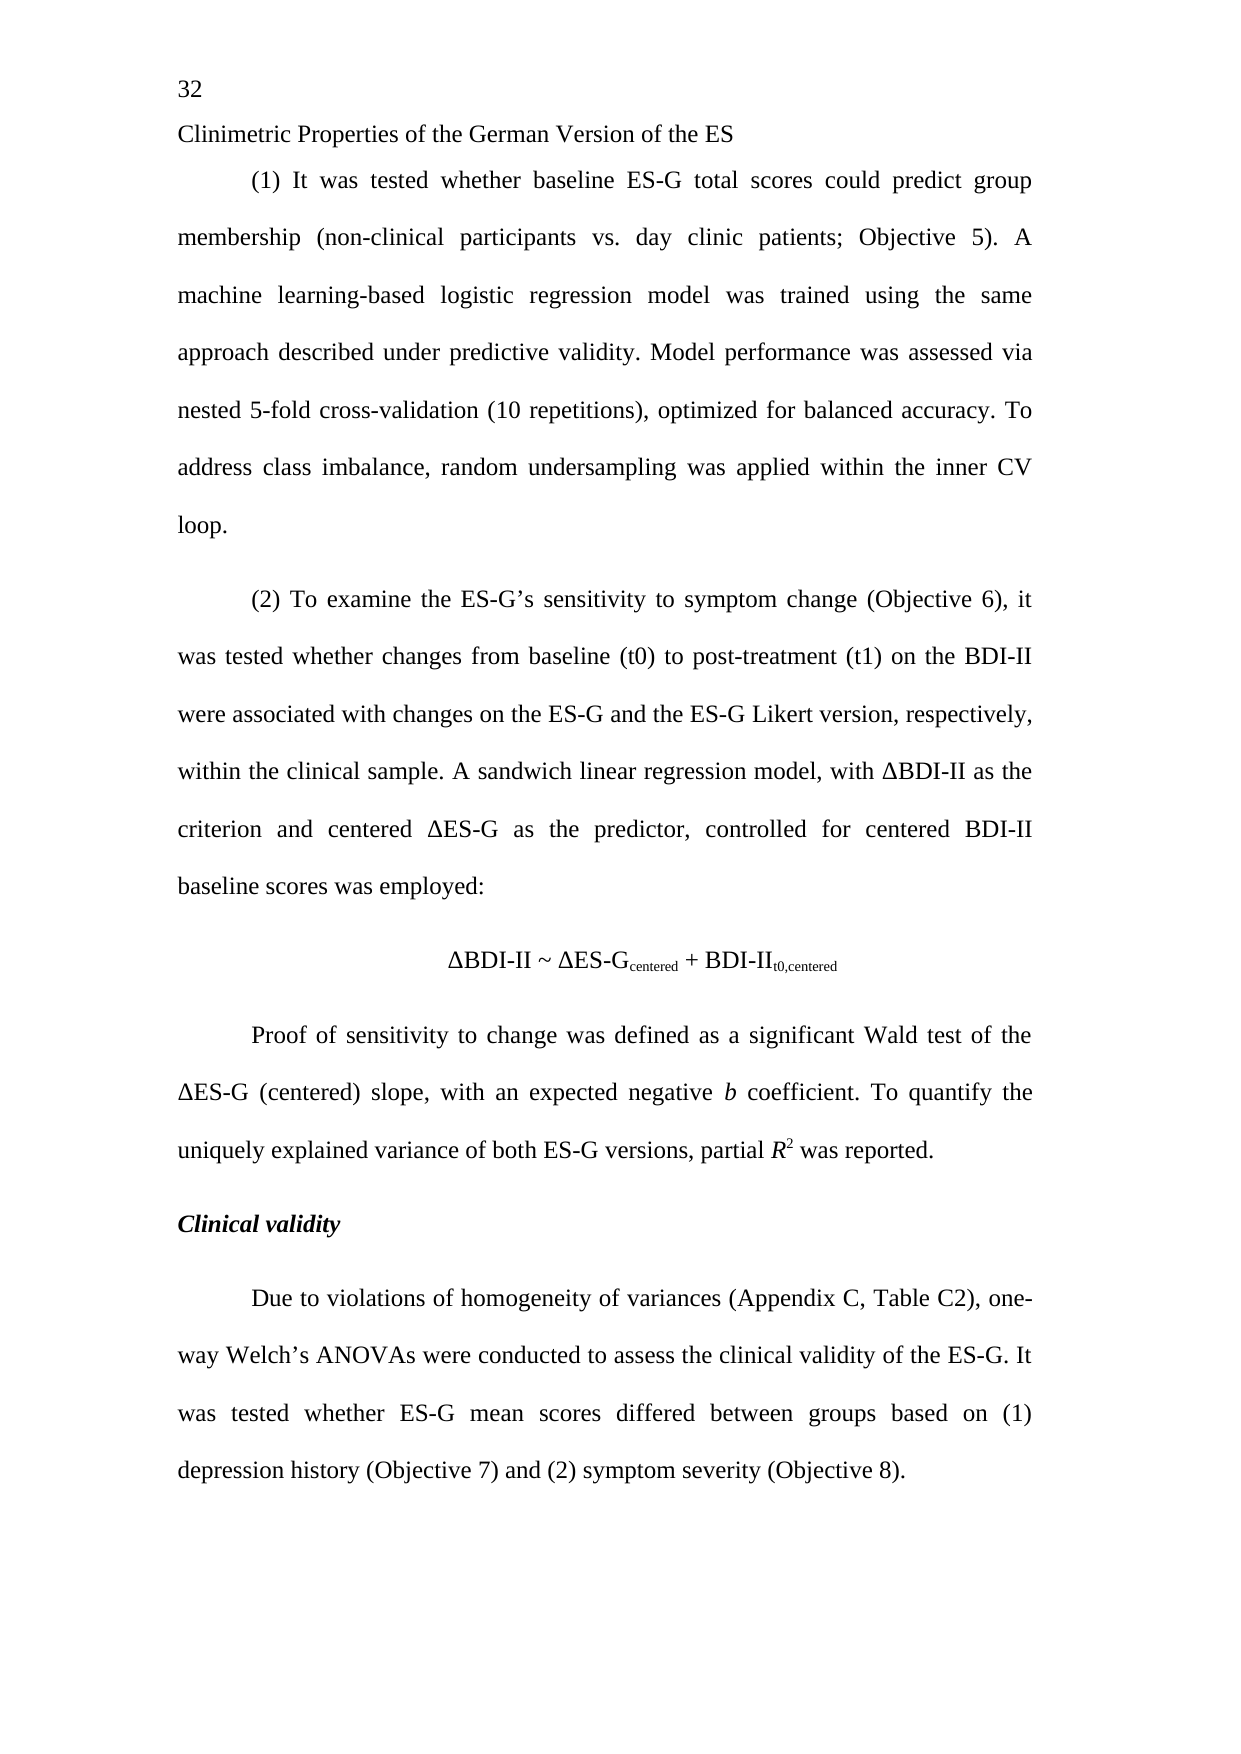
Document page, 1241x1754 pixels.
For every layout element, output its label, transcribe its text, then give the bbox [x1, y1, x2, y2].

text Clinical validity [177, 1209, 1033, 1238]
text Due to violations of homogeneity of variances (Appendix C, Table C2), one-way Welch’s ANOVAs were conducted to assess the clinical validity of the ES-G. It was tested whether ES-G mean scores differed between groups based on (1) depression history (Objective 7) and (2) symptom severity (Objective 8). [177, 1283, 1033, 1484]
text ΔBDI-II ~ ΔES-Gcentered + BDI-IIt0,centered [177, 946, 1033, 974]
text (2) To examine the ES-G’s sensitivity to symptom change (Objective 6), it was tested whether changes from baseline (t0) to post-treatment (t1) on the BDI-II were associated with changes on the ES-G and the ES-G Likert version, respectively, within the clinical sample. A sandwich linear regression model, with ΔBDI-II as the criterion and centered ΔES-G as the predictor, controlled for centered BDI-II baseline scores was employed: [177, 584, 1033, 900]
text (1) It was tested whether baseline ES-G total scores could predict group membership (non-clinical participants vs. day clinic patients; Objective 5). A machine learning-based logistic regression model was trained using the same approach described under predictive validity. Model performance was assessed via nested 5-fold cross-validation (10 repetitions), optimized for balanced accuracy. To address class imbalance, random undersampling was applied within the inner CV loop. [177, 165, 1033, 538]
text Proof of sensitivity to change was defined as a significant Wald test of the ΔES-G (centered) slope, with an expected negative b coefficient. To quantify the uniquely explained variance of both ES-G versions, partial R2 was reported. [177, 1020, 1033, 1163]
